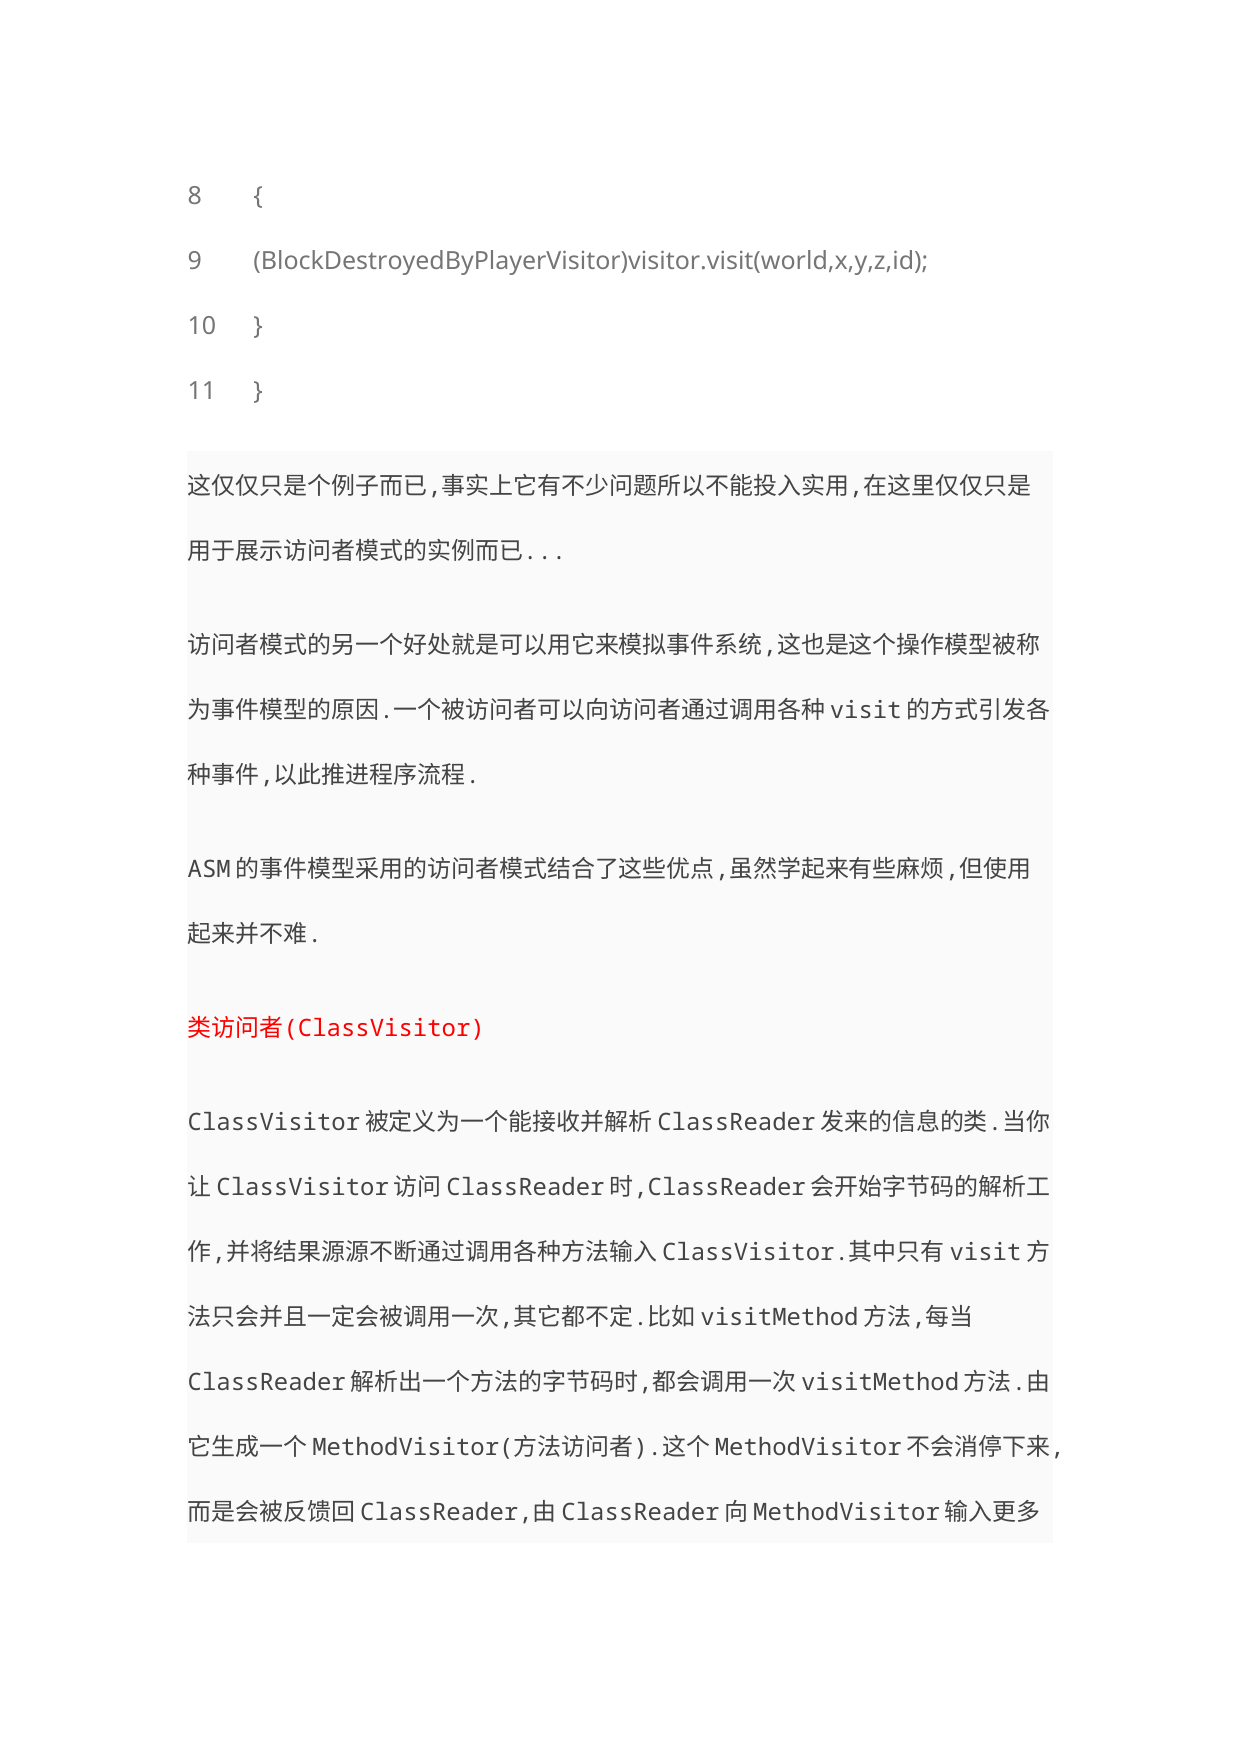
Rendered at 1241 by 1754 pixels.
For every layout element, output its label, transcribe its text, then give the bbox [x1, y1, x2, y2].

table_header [253, 162, 1240, 422]
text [187, 1088, 1053, 1543]
text 访问者模式的另一个好处就是可以用它来模拟事件系统,这也是这个操作模型被称为事件模型的原因.一个被访问者可以向访问者通过调用各种visit的方式引发各种事件,以此推进程序流程. [187, 610, 1053, 805]
text 这仅仅只是个例子而已,事实上它有不少问题所以不能投入实用,在这里仅仅只是用于展示访问者模式的实例而已... [187, 451, 1053, 581]
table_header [188, 162, 253, 422]
text 类访问者(ClassVisitor) [187, 994, 1053, 1059]
text ASM的事件模型采用的访问者模式结合了这些优点,虽然学起来有些麻烦,但使用起来并不难. [187, 834, 1053, 964]
